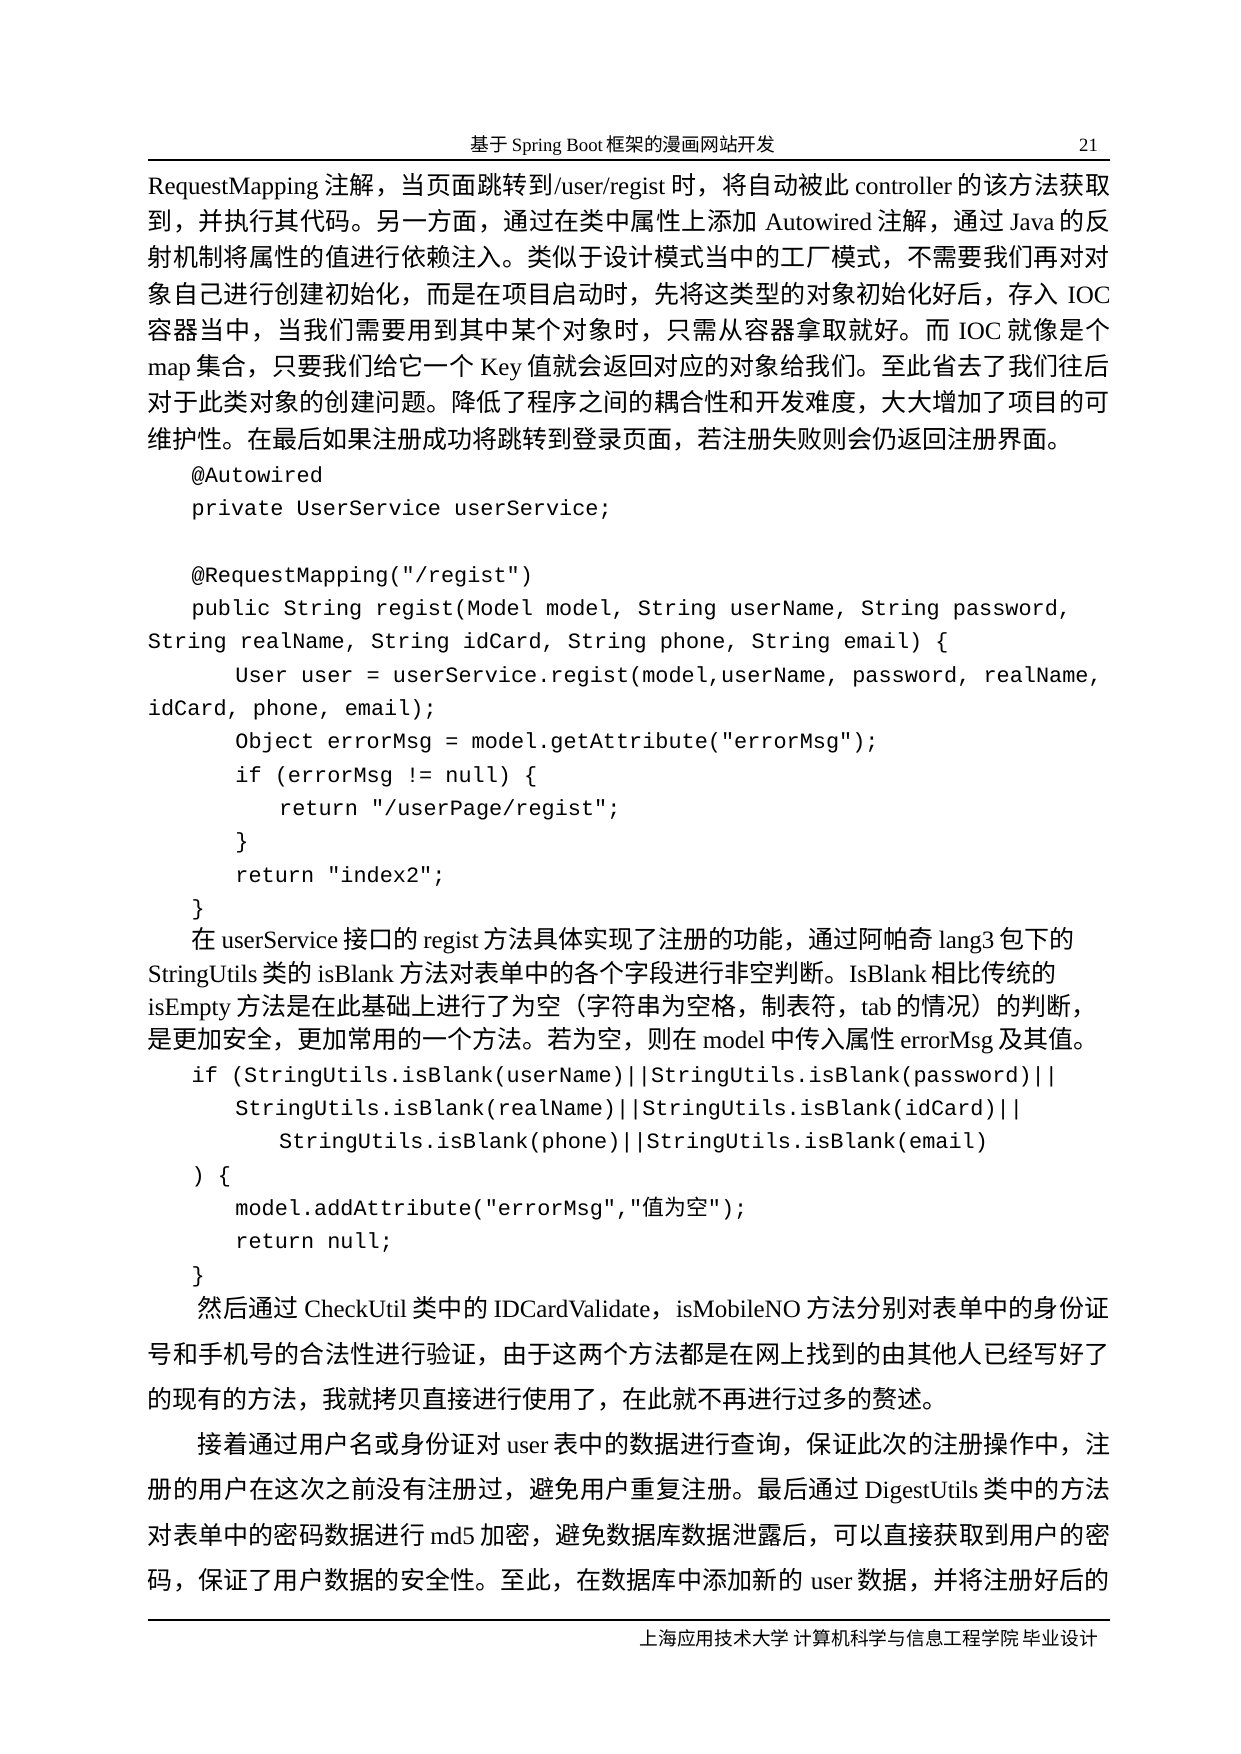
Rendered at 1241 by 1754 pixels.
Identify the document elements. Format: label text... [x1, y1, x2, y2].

text return null; [148, 1222, 1110, 1255]
text if (StringUtils.isBlank(userName)||StringUtils.isBlank(password)|| [148, 1055, 1110, 1089]
text } [148, 889, 1110, 922]
text } [148, 822, 1110, 855]
text @Autowired [148, 455, 1110, 489]
text } [148, 1255, 1110, 1289]
text return "/userPage/regist"; [148, 789, 1110, 822]
text StringUtils.isBlank(realName)||StringUtils.isBlank(idCard)|| [148, 1089, 1110, 1122]
text 在userService接口的regist方法具体实现了注册的功能，通过阿帕奇lang3包下的StringUtils类的isBlank方法对表单中的各个字段进行非空判断。IsBlank相比传统的isEmpty方法是在此基础上进行了为空（字符串为空格，制表符，tab的情况）的判断，是更加安全，更加常用的一个方法。若为空，则在model中传入属性errorMsg及其值。 [148, 922, 1110, 1055]
text StringUtils.isBlank(phone)||StringUtils.isBlank(email) [148, 1122, 1110, 1155]
text return "index2"; [148, 855, 1110, 889]
text model.addAttribute("errorMsg","值为空"); [148, 1189, 1110, 1222]
text private UserService userService; [148, 489, 1110, 522]
text ) { [148, 1155, 1110, 1189]
text public String regist(Model model, String userName, String password, String realName, String idCard, String phone, String email) { [148, 589, 1110, 655]
text Object errorMsg = model.getAttribute("errorMsg"); [148, 722, 1110, 755]
text @RequestMapping("/regist") [148, 555, 1110, 589]
text 然后通过CheckUtil类中的IDCardValidate，isMobileNO方法分别对表单中的身份证号和手机号的合法性进行验证，由于这两个方法都是在网上找到的由其他人已经写好了的现有的方法，我就拷贝直接进行使用了，在此就不再进行过多的赘述。 [148, 1289, 1110, 1416]
text User user = userService.regist(model,userName, password, realName, idCard, phone, email); [148, 655, 1110, 722]
text if (errorMsg != null) { [148, 755, 1110, 789]
